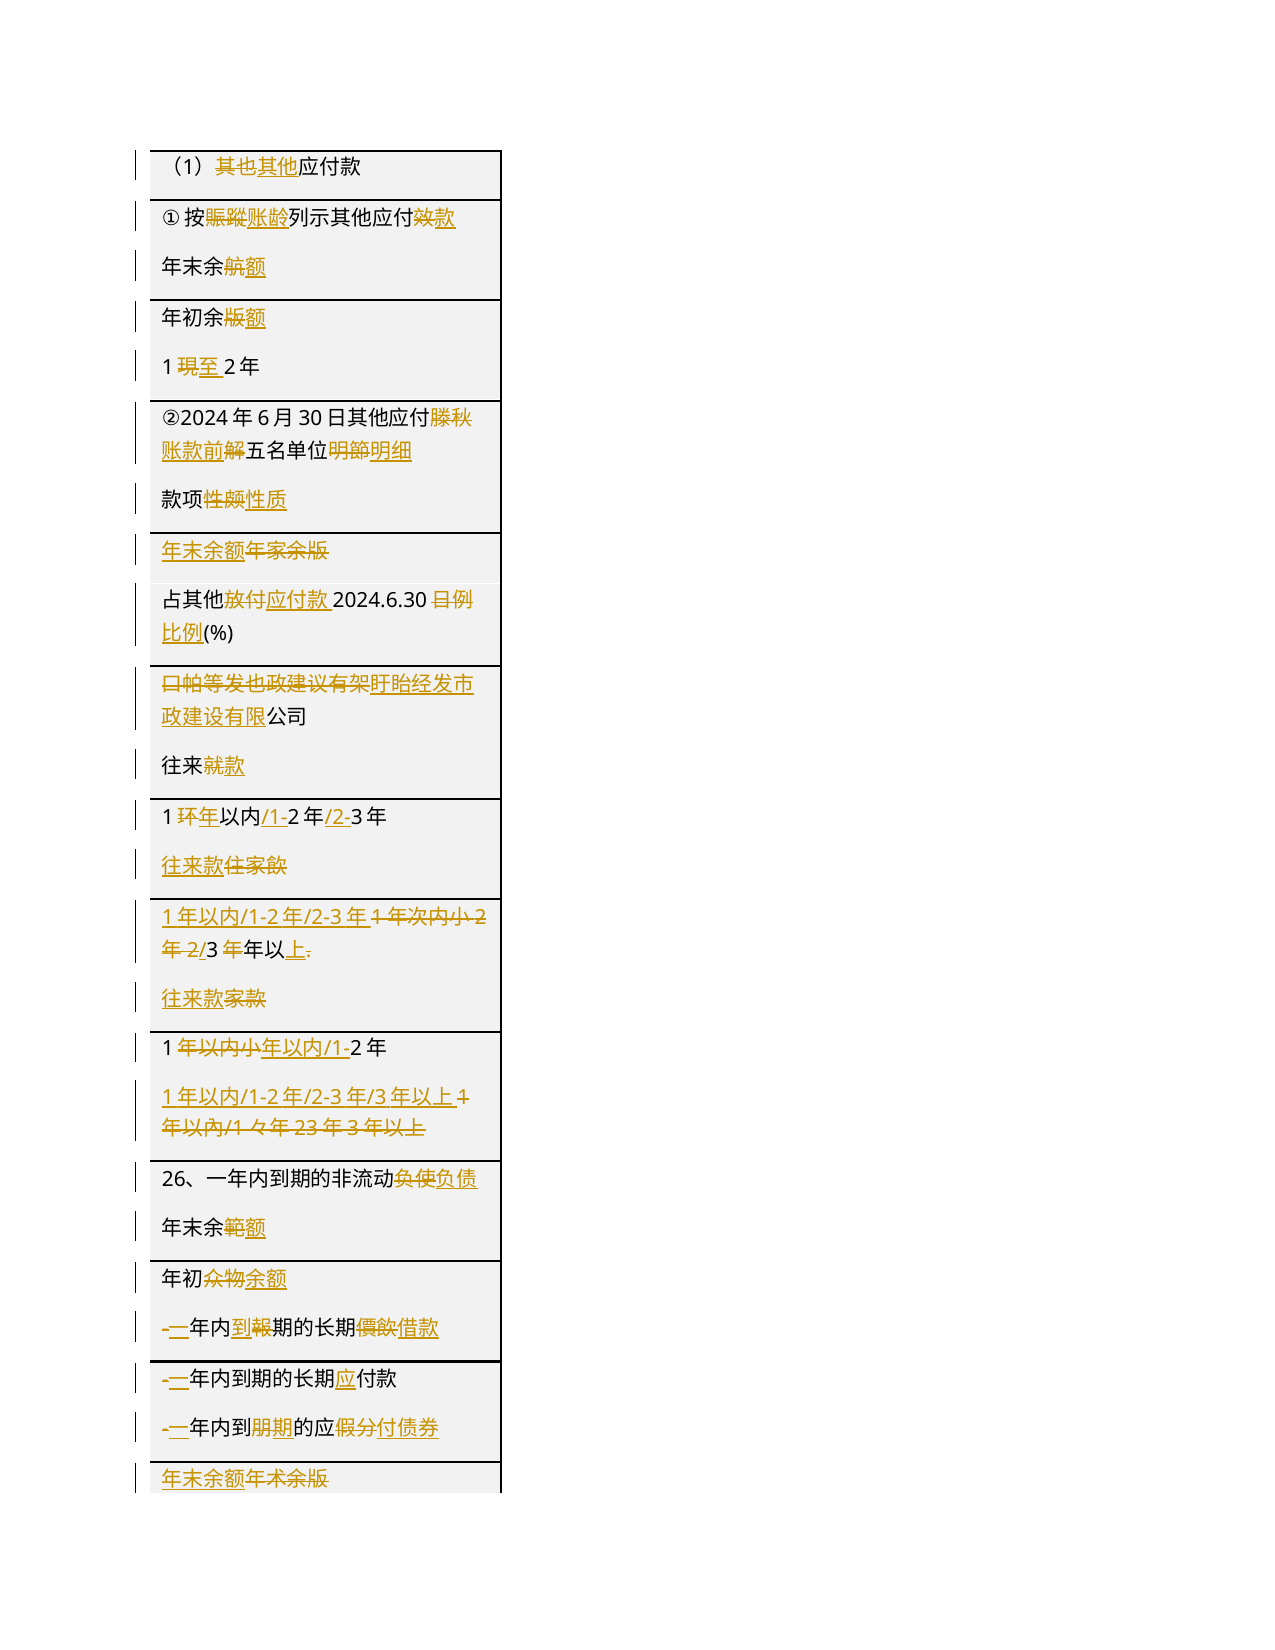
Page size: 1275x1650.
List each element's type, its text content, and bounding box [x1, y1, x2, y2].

table_cell 占其他2024.6.30(%) [150, 584, 500, 665]
table_cell ②2024年6月30日其他应付五名单位 [150, 402, 500, 483]
table_cell 年末余 [150, 1211, 500, 1260]
table_cell 款项 [150, 483, 500, 532]
table_cell （1）应付款 [150, 152, 500, 199]
table_cell [150, 1080, 500, 1160]
table_cell 3年以 [150, 900, 500, 982]
table_cell 年初余 [150, 301, 500, 350]
table_cell 年内到期的长期付款 [150, 1363, 500, 1412]
table_cell [150, 982, 500, 1031]
table_cell 年初 [150, 1262, 500, 1311]
table_cell 年内到的应 [150, 1412, 500, 1461]
table_cell 12年 [150, 1033, 500, 1080]
table_cell 往来 [150, 749, 500, 798]
table_cell 年内期的长期 [150, 1311, 500, 1360]
table_cell [150, 849, 500, 898]
table_cell [150, 534, 500, 583]
table_cell 1以内2年3年 [150, 800, 500, 849]
table_cell [150, 1463, 500, 1493]
table_cell 26、一年内到期的非流动 [150, 1162, 500, 1211]
table_cell ①按列示其他应付 [150, 201, 500, 250]
table_cell 12年 [150, 350, 500, 399]
table_cell 年末余 [150, 250, 500, 299]
table_cell 公司 [150, 667, 500, 749]
